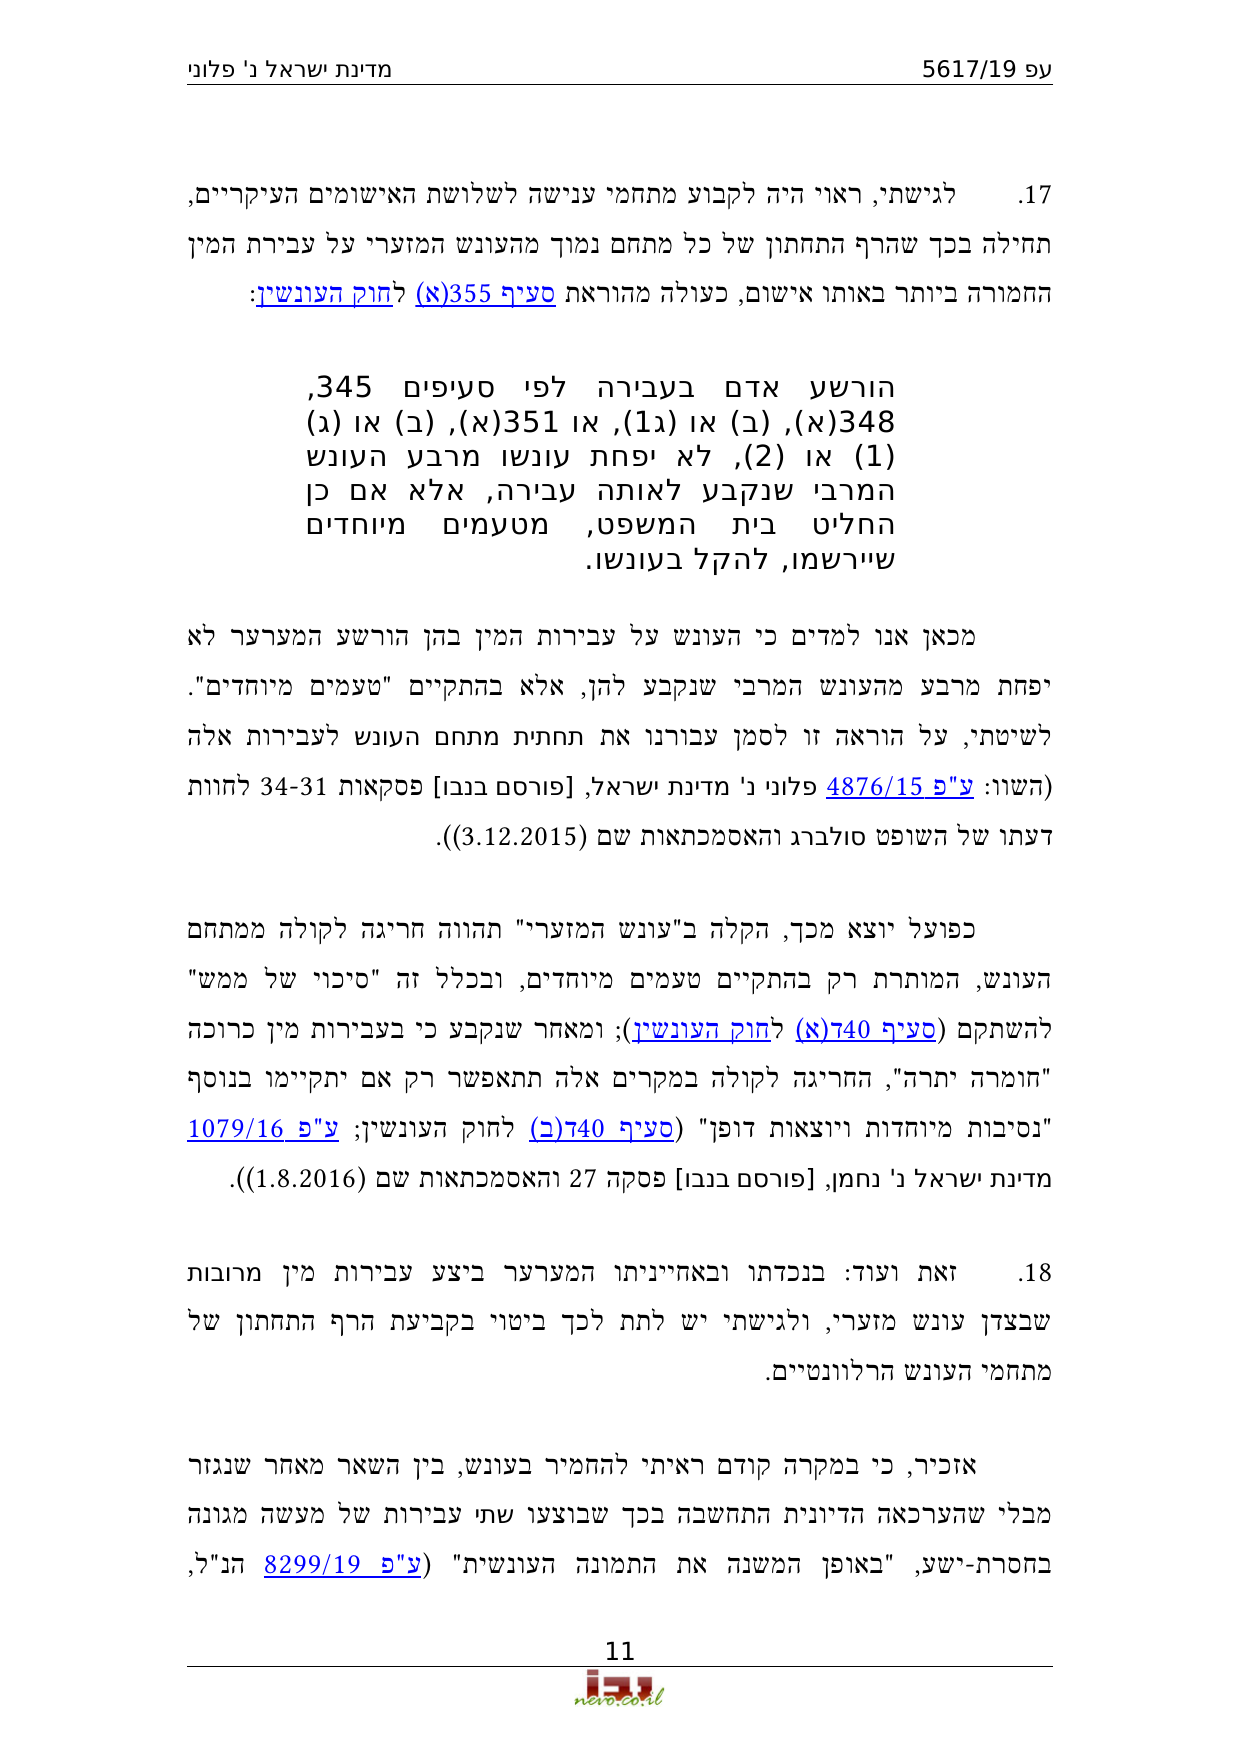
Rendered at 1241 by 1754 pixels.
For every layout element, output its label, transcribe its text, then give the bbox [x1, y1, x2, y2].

list כפועל יוצא מכך, הקלה ב"עונש המזערי" תהווה חריגה לקולה ממתחם העונש, המותרת רק בהתקיים טעמים מיוחדים, ובכלל זה "סיכוי של ממש" להשתקם (סעיף 40ד(א) לחוק העונשין); ומאחר שנקבע כי בעבירות מין כרוכה "חומרה יתרה", החריגה לקולה במקרים אלה תתאפשר רק אם יתקיימו בנוסף "נסיבות מיוחדות ויוצאות דופן" (סעיף 40ד(ב) לחוק העונשין; ע"פ 1079/16 מדינת ישראל נ' נחמן, [פורסם בנבו] פסקה 27 והאסמכתאות שם (1.8.2016)). [187, 912, 1053, 1194]
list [187, 1448, 1053, 1581]
list מכאן אנו למדים כי העונש על עבירות המין בהן הורשע המערער לא יפחת מרבע מהעונש המרבי שנקבע להן, אלא בהתקיים "טעמים מיוחדים". לשיטתי, על הוראה זו לסמן עבורנו את תחתית מתחם העונש לעבירות אלה (השוו: ע"פ 4876/15 פלוני נ' מדינת ישראל, [פורסם בנבו] פסקאות 34-31 לחוות דעתו של השופט סולברג והאסמכתאות שם (3.12.2015)). [187, 620, 1053, 852]
text הורשע אדם בעבירה לפי סעיפים 345, 348(א), (ב) או (ג1), או 351(א), (ב) או (ג)(1) או (2), לא יפחת עונשו מרבע העונש המרבי שנקבע לאותה עבירה, אלא אם כן החליט בית המשפט, מטעמים מיוחדים שיירשמו, להקל בעונשו. [305, 370, 896, 576]
list זאת ועוד: בנכדתו ובאחייניתו המערער ביצע עבירות מין מרובות שבצדן עונש מזערי, ולגישתי יש לתת לכך ביטוי בקביעת הרף התחתון של מתחמי העונש הרלוונטיים. [187, 1255, 1053, 1388]
picture [574, 1669, 666, 1707]
list לגישתי, ראוי היה לקבוע מתחמי ענישה לשלושת האישומים העיקריים, תחילה בכך שהרף התחתון של כל מתחם נמוך מהעונש המזערי על עבירת המין החמורה ביותר באותו אישום, כעולה מהוראת סעיף 355(א) לחוק העונשין: [187, 177, 1053, 310]
